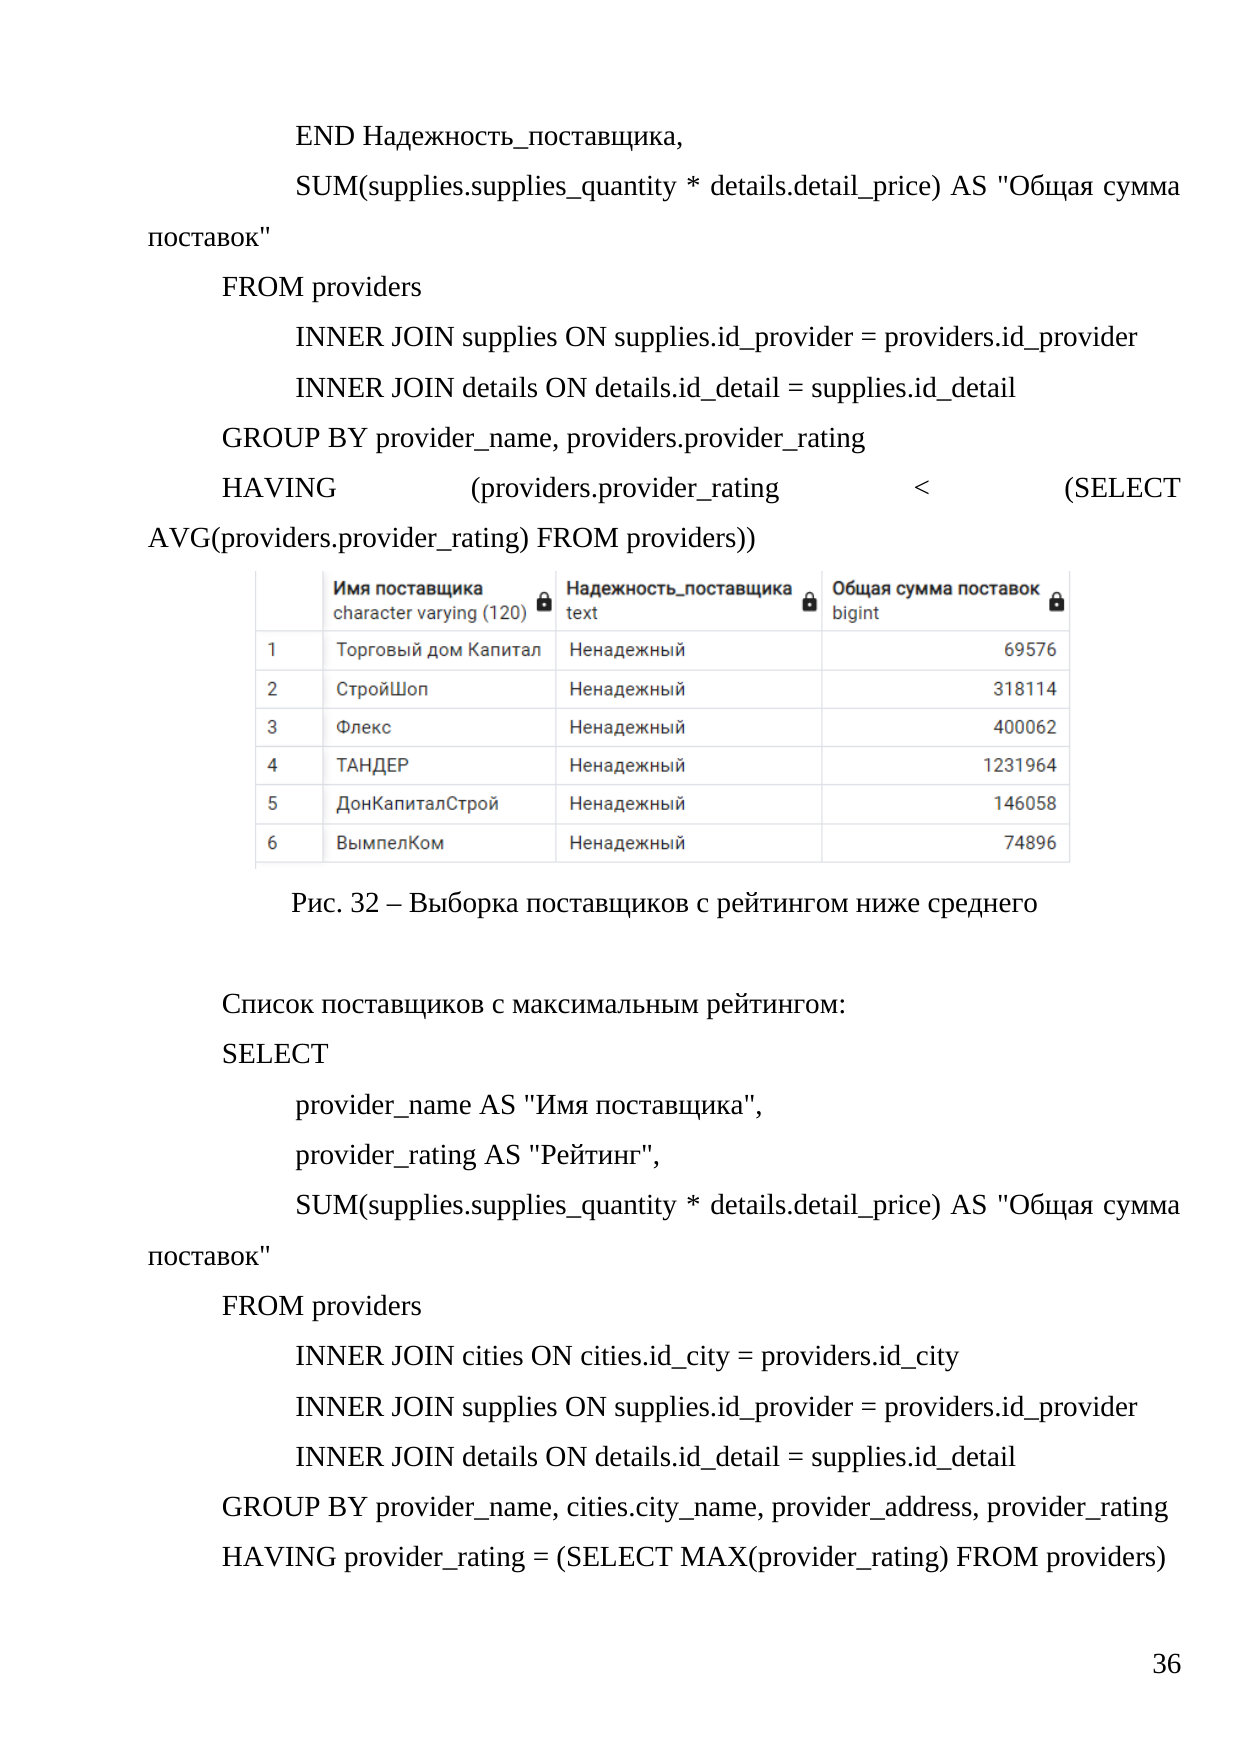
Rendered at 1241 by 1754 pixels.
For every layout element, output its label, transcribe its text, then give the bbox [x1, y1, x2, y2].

list GROUP BY provider_name, cities.city_name, provider_address, provider_rating [148, 1489, 1181, 1523]
list FROM providers [148, 269, 1181, 303]
list END Надежность_поставщика, [148, 118, 1181, 152]
list FROM providers [148, 1288, 1181, 1322]
list SELECT [148, 1036, 1181, 1070]
list INNER JOIN details ON details.id_detail = supplies.id_detail [148, 370, 1181, 403]
list HAVING provider_rating = (SELECT MAX(provider_rating) FROM providers) [148, 1539, 1181, 1573]
list INNER JOIN details ON details.id_detail = supplies.id_detail [148, 1439, 1181, 1472]
list HAVING (providers.provider_rating < (SELECT AVG(providers.provider_rating) FROM providers)) [148, 470, 1181, 554]
text Рис. 32 – Выборка поставщиков с рейтингом ниже среднего [148, 886, 1181, 919]
list SUM(supplies.supplies_quantity * details.detail_price) AS "Общая сумма поставок" [148, 1187, 1181, 1271]
list Список поставщиков с максимальным рейтингом: [148, 986, 1181, 1020]
list SUM(supplies.supplies_quantity * details.detail_price) AS "Общая сумма поставок" [148, 168, 1181, 252]
list provider_rating AS "Рейтинг", [148, 1137, 1181, 1171]
list INNER JOIN supplies ON supplies.id_provider = providers.id_provider [148, 319, 1181, 353]
picture [255, 571, 1074, 869]
list GROUP BY provider_name, providers.provider_rating [148, 420, 1181, 453]
list INNER JOIN cities ON cities.id_city = providers.id_city [148, 1338, 1181, 1372]
list INNER JOIN supplies ON supplies.id_provider = providers.id_provider [148, 1389, 1181, 1422]
list provider_name AS "Имя поставщика", [148, 1087, 1181, 1120]
